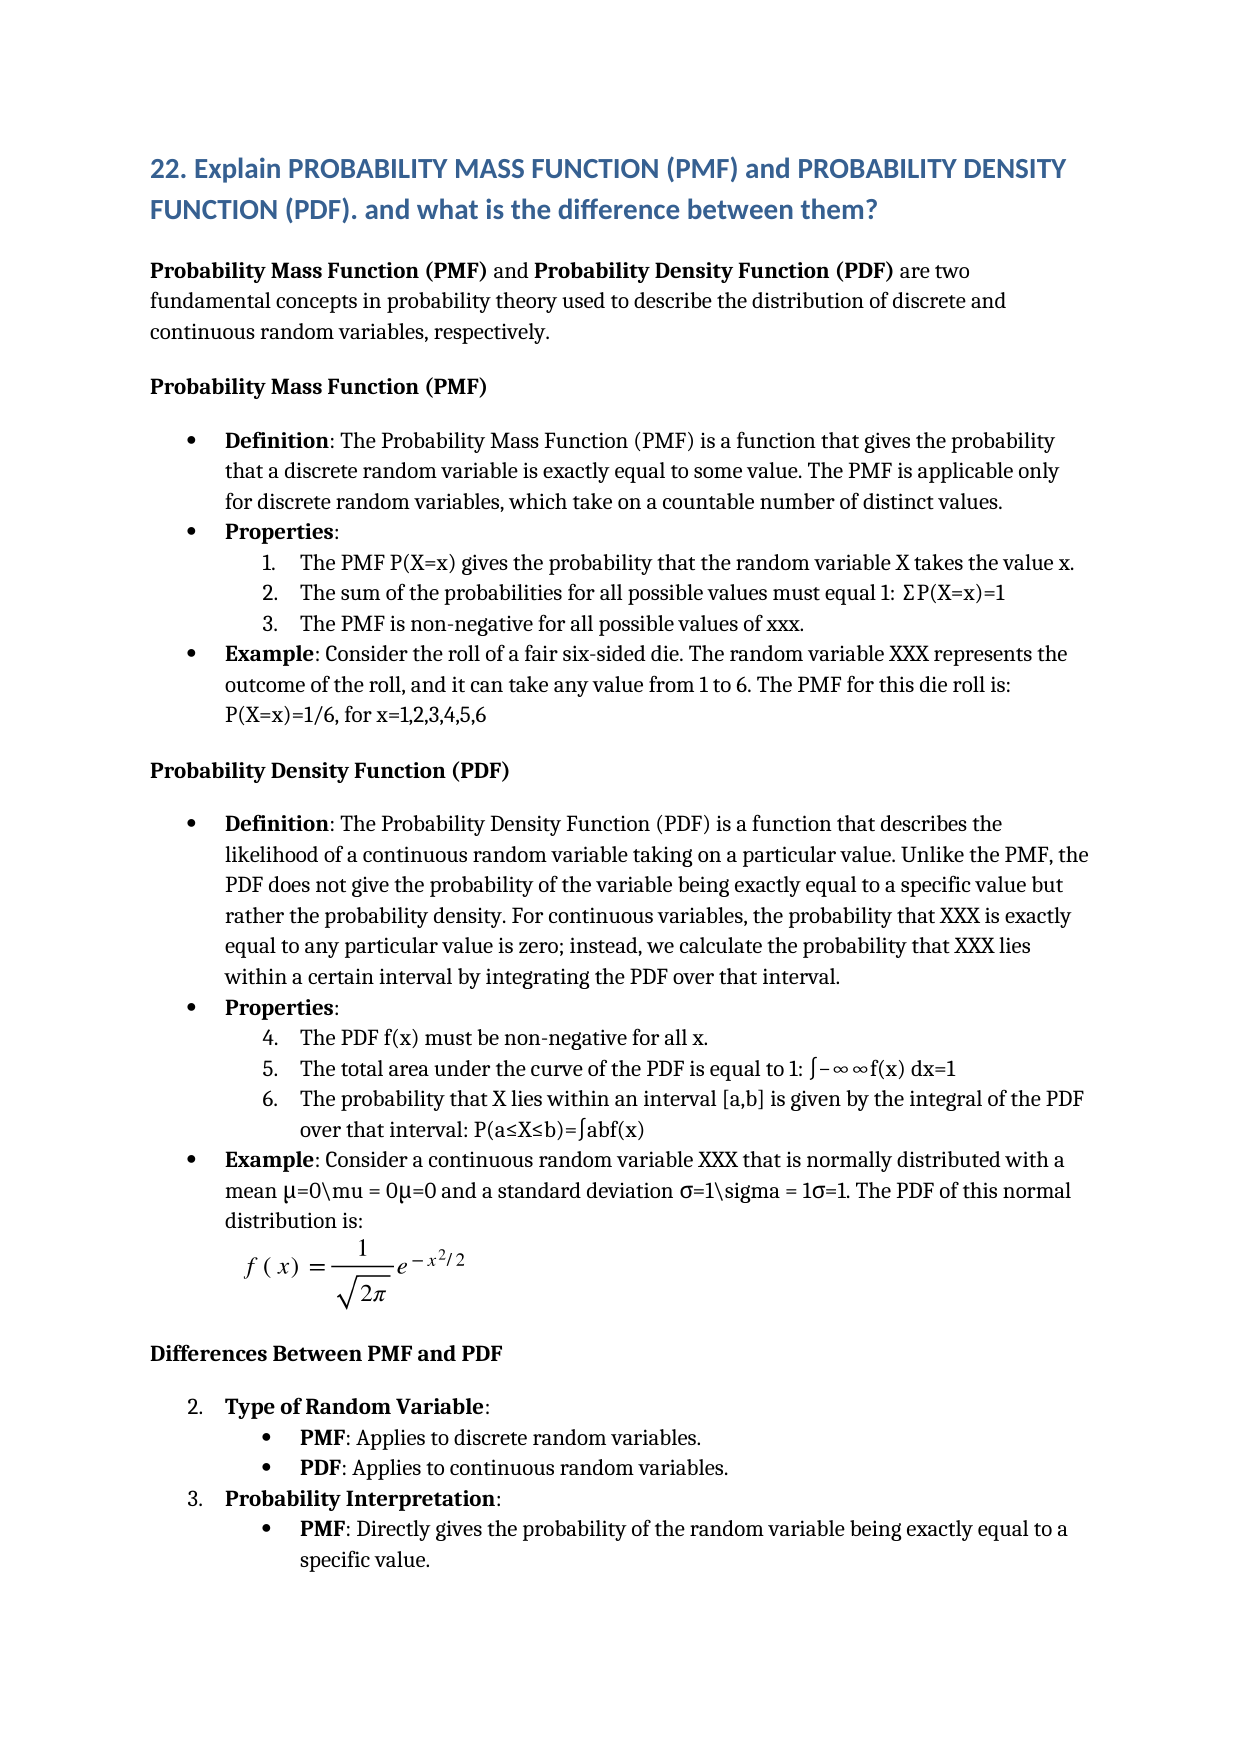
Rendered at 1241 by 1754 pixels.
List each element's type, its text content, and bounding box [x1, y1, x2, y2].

list Example: Consider the roll of a fair six-sided die. The random variable XXX represents the outcome of the roll, and it can take any value from 1 to 6. The PMF for this die roll is: P(X=x)=1/6, for x=1,2,3,4,5,6 [187, 641, 1090, 728]
list PMF: Applies to discrete random variables. [262, 1424, 1090, 1451]
list PMF: Directly gives the probability of the random variable being exactly equal to a specific value. [262, 1516, 1090, 1573]
list The total area under the curve of the PDF is equal to 1: ∫−∞∞f(x) dx=1 [262, 1055, 1090, 1082]
subtitle 22. Explain PROBABILITY MASS FUNCTION (PMF) and PROBABILITY DENSITY FUNCTION (PDF). and what is the difference between them? [150, 150, 1090, 227]
list The PDF f(x) must be non-negative for all x. [262, 1025, 1090, 1051]
list Type of Random Variable: [187, 1394, 1090, 1420]
list Example: Consider a continuous random variable XXX that is normally distributed with a mean μ=0\mu = 0μ=0 and a standard deviation σ=1\sigma = 1σ=1. The PDF of this normal distribution is: [187, 1147, 1090, 1310]
list The PMF P(X=x) gives the probability that the random variable X takes the value x. [262, 549, 1090, 576]
list The PMF is non-negative for all possible values of xxx. [262, 611, 1090, 637]
list Definition: The Probability Mass Function (PMF) is a function that gives the probability that a discrete random variable is exactly equal to some value. The PMF is applicable only for discrete random variables, which take on a countable number of distinct values. [187, 427, 1090, 515]
list The sum of the probabilities for all possible values must equal 1: ∑P(X=x)=1 [262, 580, 1090, 606]
text Probability Mass Function (PMF) and Probability Density Function (PDF) are two fundamental concepts in probability theory used to describe the distribution of discrete and continuous random variables, respectively. [150, 257, 1090, 345]
subtitle Probability Density Function (PDF) [150, 758, 1090, 784]
list The probability that X lies within an interval [a,b] is given by the integral of the PDF over that interval: P(a≤X≤b)=∫abf(x) [262, 1086, 1090, 1143]
list Definition: The Probability Density Function (PDF) is a function that describes the likelihood of a continuous random variable taking on a particular value. Unlike the PMF, the PDF does not give the probability of the variable being exactly equal to a specific value but rather the probability density. For continuous variables, the probability that XXX is exactly equal to any particular value is zero; instead, we calculate the probability that XXX lies within a certain interval by integrating the PDF over that interval. [187, 811, 1090, 990]
list Properties: [187, 994, 1090, 1021]
subtitle Differences Between PMF and PDF [150, 1340, 1090, 1367]
subtitle Probability Mass Function (PMF) [150, 374, 1090, 400]
list Probability Interpretation: [187, 1485, 1090, 1512]
list Properties: [187, 519, 1090, 545]
list PDF: Applies to continuous random variables. [262, 1455, 1090, 1481]
